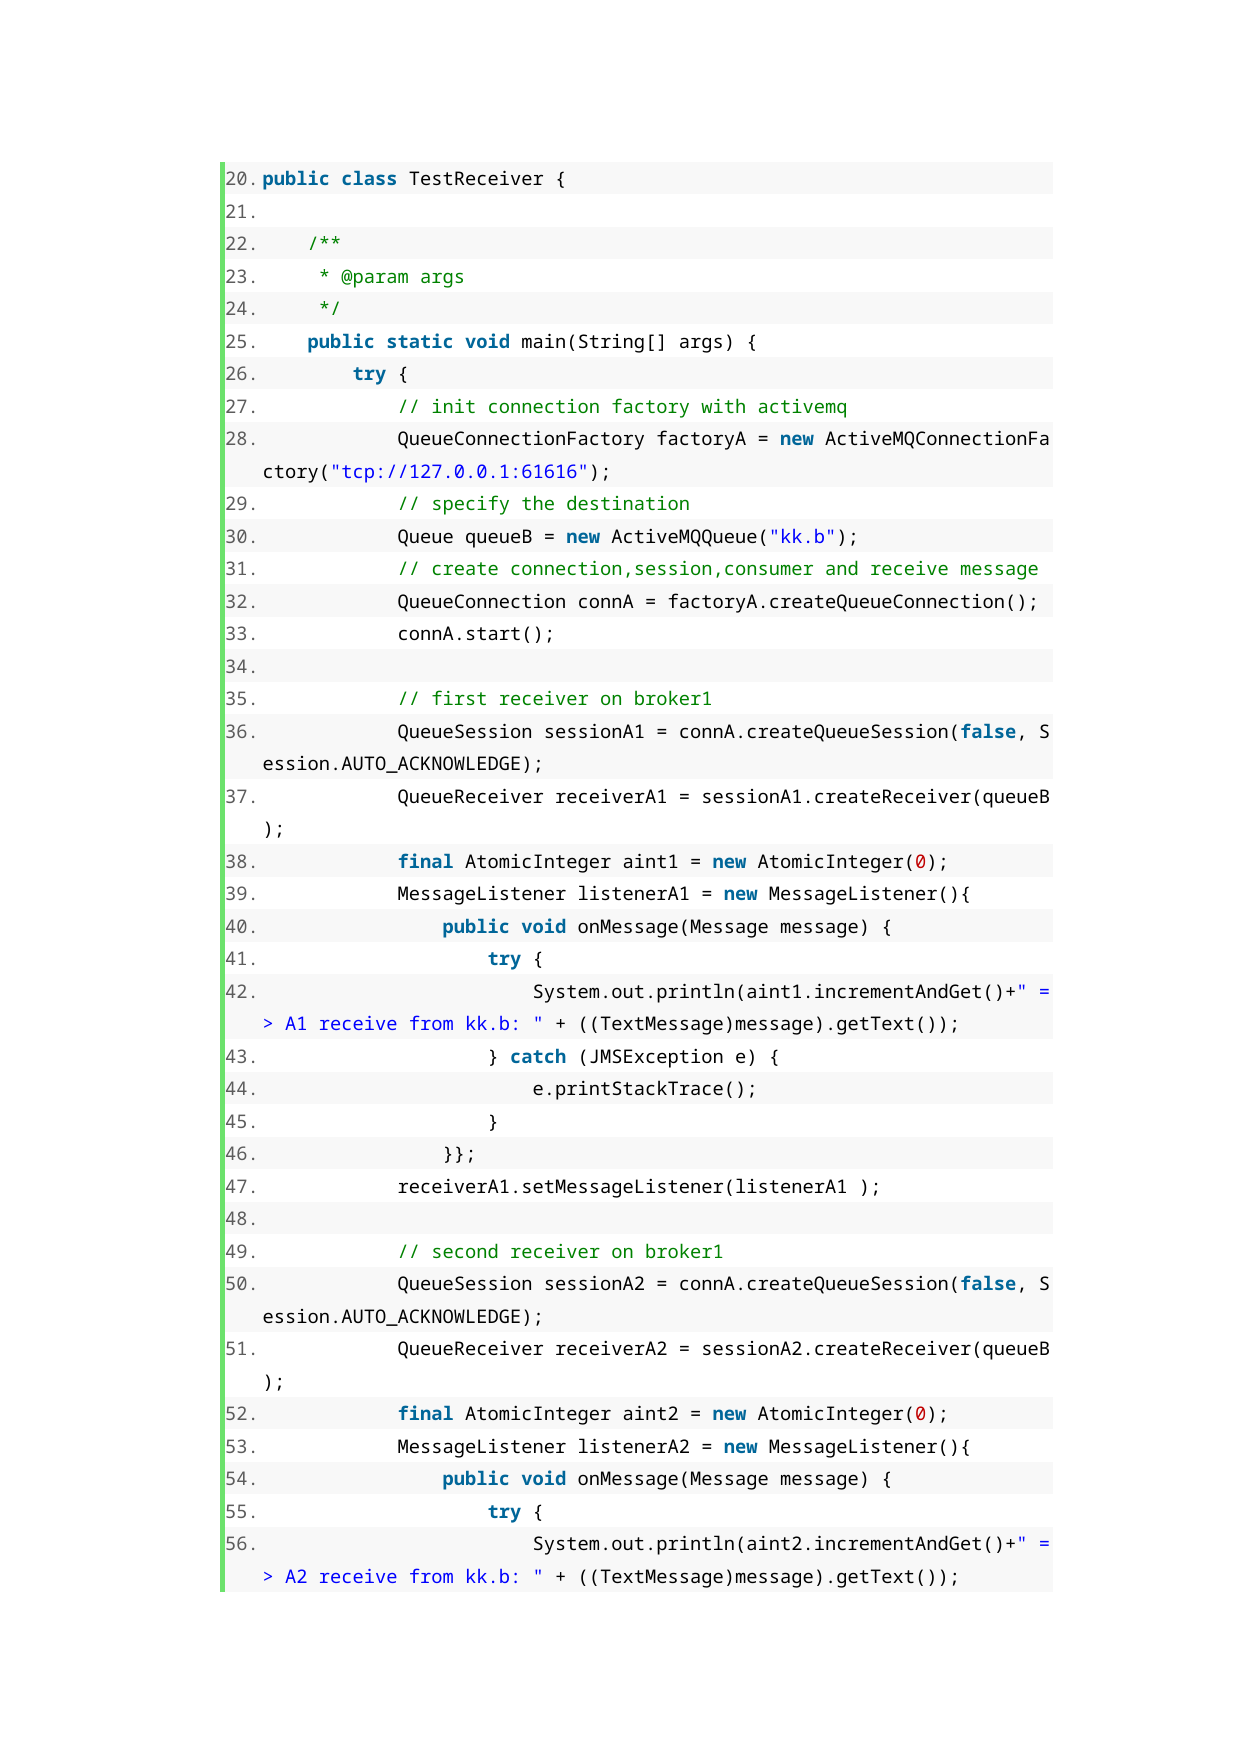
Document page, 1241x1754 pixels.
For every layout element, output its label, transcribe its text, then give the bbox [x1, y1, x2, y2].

list }}; [225, 1137, 1053, 1169]
list // specify the destination [225, 487, 1053, 519]
list * @param args [225, 259, 1053, 292]
list public void onMessage(Message message) { [225, 909, 1053, 942]
list try { [225, 1494, 1053, 1527]
list MessageListener listenerA2 = new MessageListener(){ [225, 1429, 1053, 1462]
list MessageListener listenerA1 = new MessageListener(){ [225, 877, 1053, 909]
list } [225, 1104, 1053, 1137]
list // create connection,session,consumer and receive message [225, 552, 1053, 584]
list public void onMessage(Message message) { [225, 1462, 1053, 1494]
list public static void main(String[] args) { [225, 324, 1053, 357]
list QueueSession sessionA2 = connA.createQueueSession(false, Session.AUTO_ACKNOWLEDGE); [225, 1267, 1053, 1332]
list QueueReceiver receiverA1 = sessionA1.createReceiver(queueB); [225, 779, 1053, 844]
list e.printStackTrace(); [225, 1072, 1053, 1104]
list final AtomicInteger aint2 = new AtomicInteger(0); [225, 1397, 1053, 1429]
list } catch (JMSException e) { [225, 1039, 1053, 1072]
list QueueReceiver receiverA2 = sessionA2.createReceiver(queueB); [225, 1332, 1053, 1397]
list connA.start(); [225, 617, 1053, 649]
list QueueSession sessionA1 = connA.createQueueSession(false, Session.AUTO_ACKNOWLEDGE); [225, 714, 1053, 779]
list QueueConnectionFactory factoryA = new ActiveMQConnectionFactory("tcp://127.0.0.1:61616"); [225, 422, 1053, 487]
list // second receiver on broker1 [225, 1234, 1053, 1267]
list public class TestReceiver { [225, 162, 1053, 194]
list try { [225, 357, 1053, 389]
list */ [225, 292, 1053, 324]
list receiverA1.setMessageListener(listenerA1 ); [225, 1169, 1053, 1202]
list // first receiver on broker1 [225, 682, 1053, 714]
list System.out.println(aint1.incrementAndGet()+" => A1 receive from kk.b: " + ((TextMessage)message).getText()); [225, 974, 1053, 1039]
list Queue queueB = new ActiveMQQueue("kk.b"); [225, 519, 1053, 552]
list /** [225, 227, 1053, 259]
list System.out.println(aint2.incrementAndGet()+" => A2 receive from kk.b: " + ((TextMessage)message).getText()); [225, 1527, 1053, 1592]
list final AtomicInteger aint1 = new AtomicInteger(0); [225, 844, 1053, 877]
list try { [225, 942, 1053, 974]
list // init connection factory with activemq [225, 389, 1053, 422]
list QueueConnection connA = factoryA.createQueueConnection(); [225, 584, 1053, 617]
